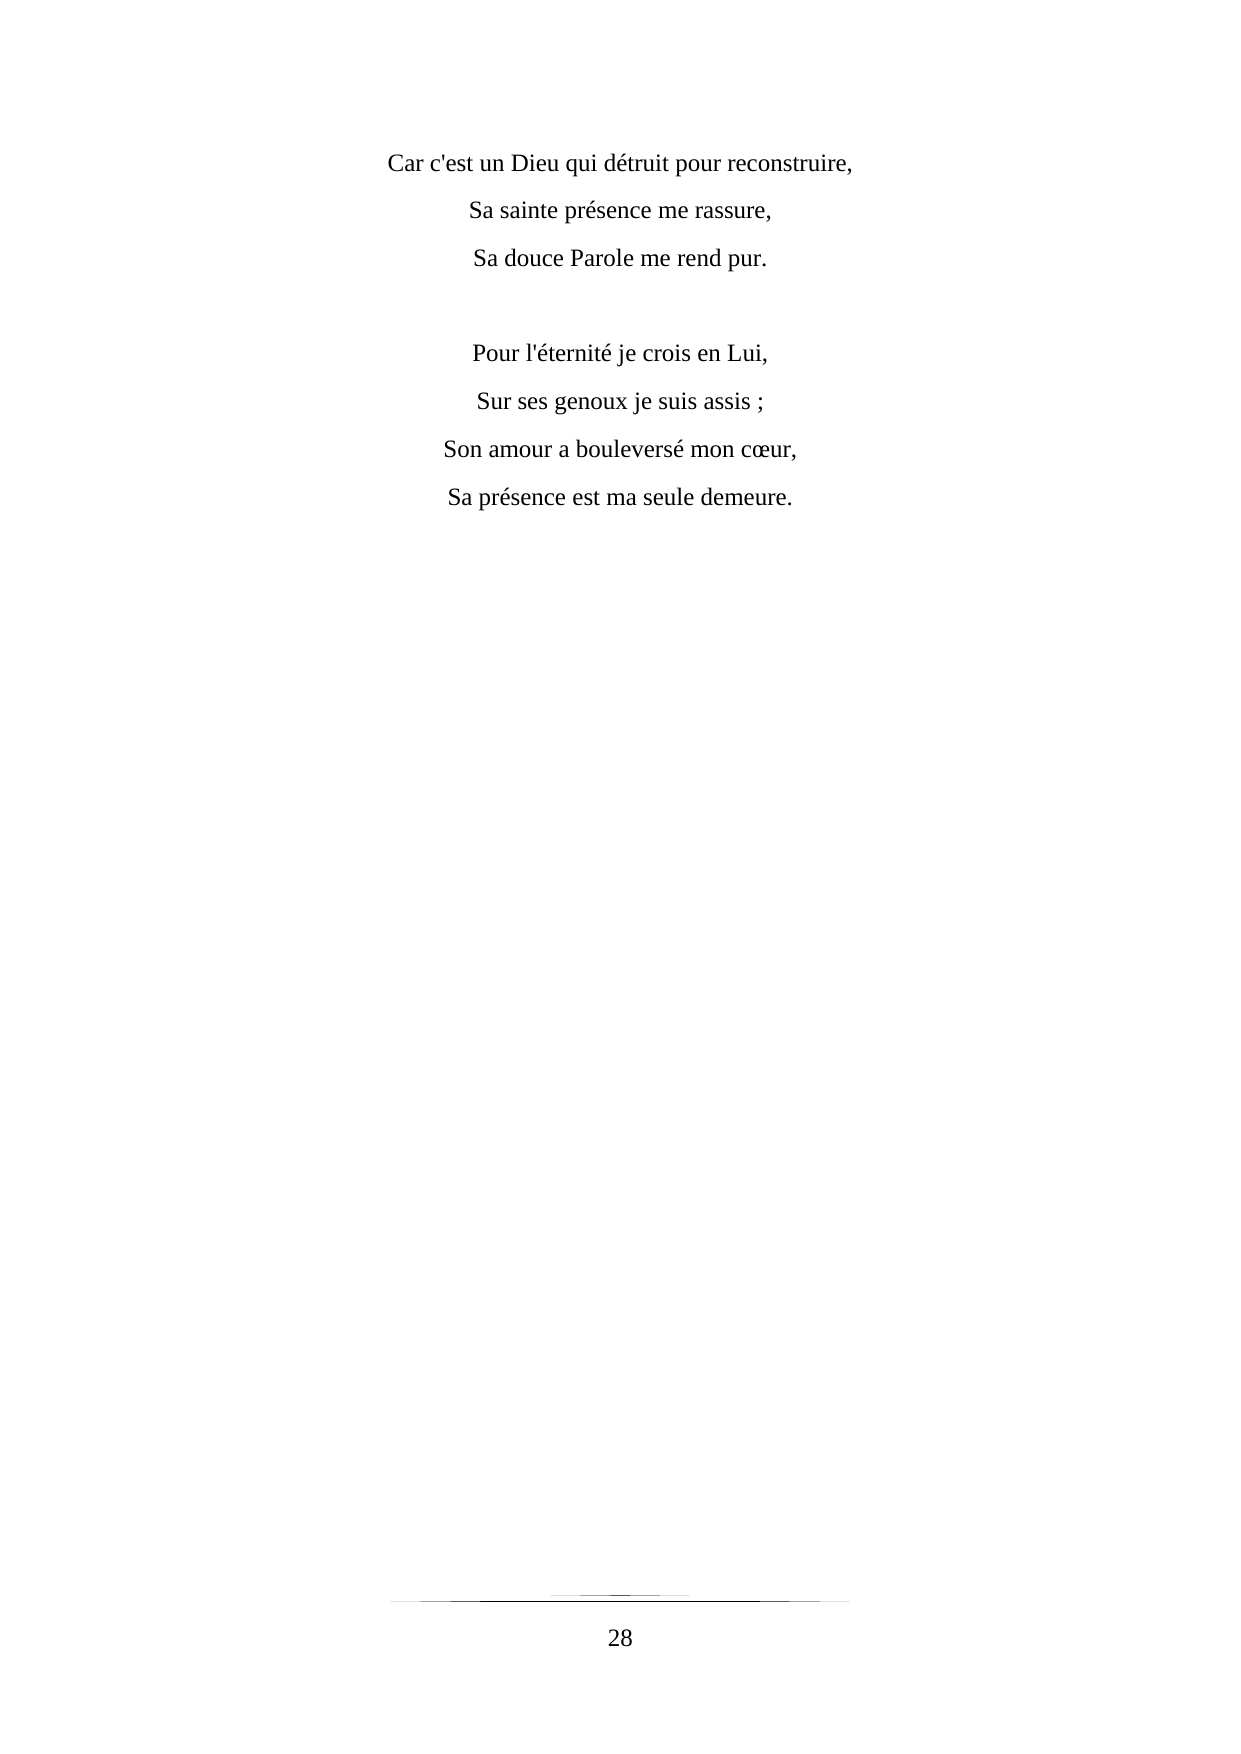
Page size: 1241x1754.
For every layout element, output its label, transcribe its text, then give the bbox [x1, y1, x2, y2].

text Son amour a bouleversé mon cœur, [148, 434, 1093, 463]
text Pour l'éternité je crois en Lui, [148, 338, 1093, 367]
text Sa sainte présence me rassure, [148, 195, 1093, 224]
text Sa douce Parole me rend pur. [148, 243, 1093, 272]
text Sa présence est ma seule demeure. [148, 482, 1093, 510]
text Car c'est un Dieu qui détruit pour reconstruire, [148, 148, 1093, 176]
text Sur ses genoux je suis assis ; [148, 386, 1093, 415]
